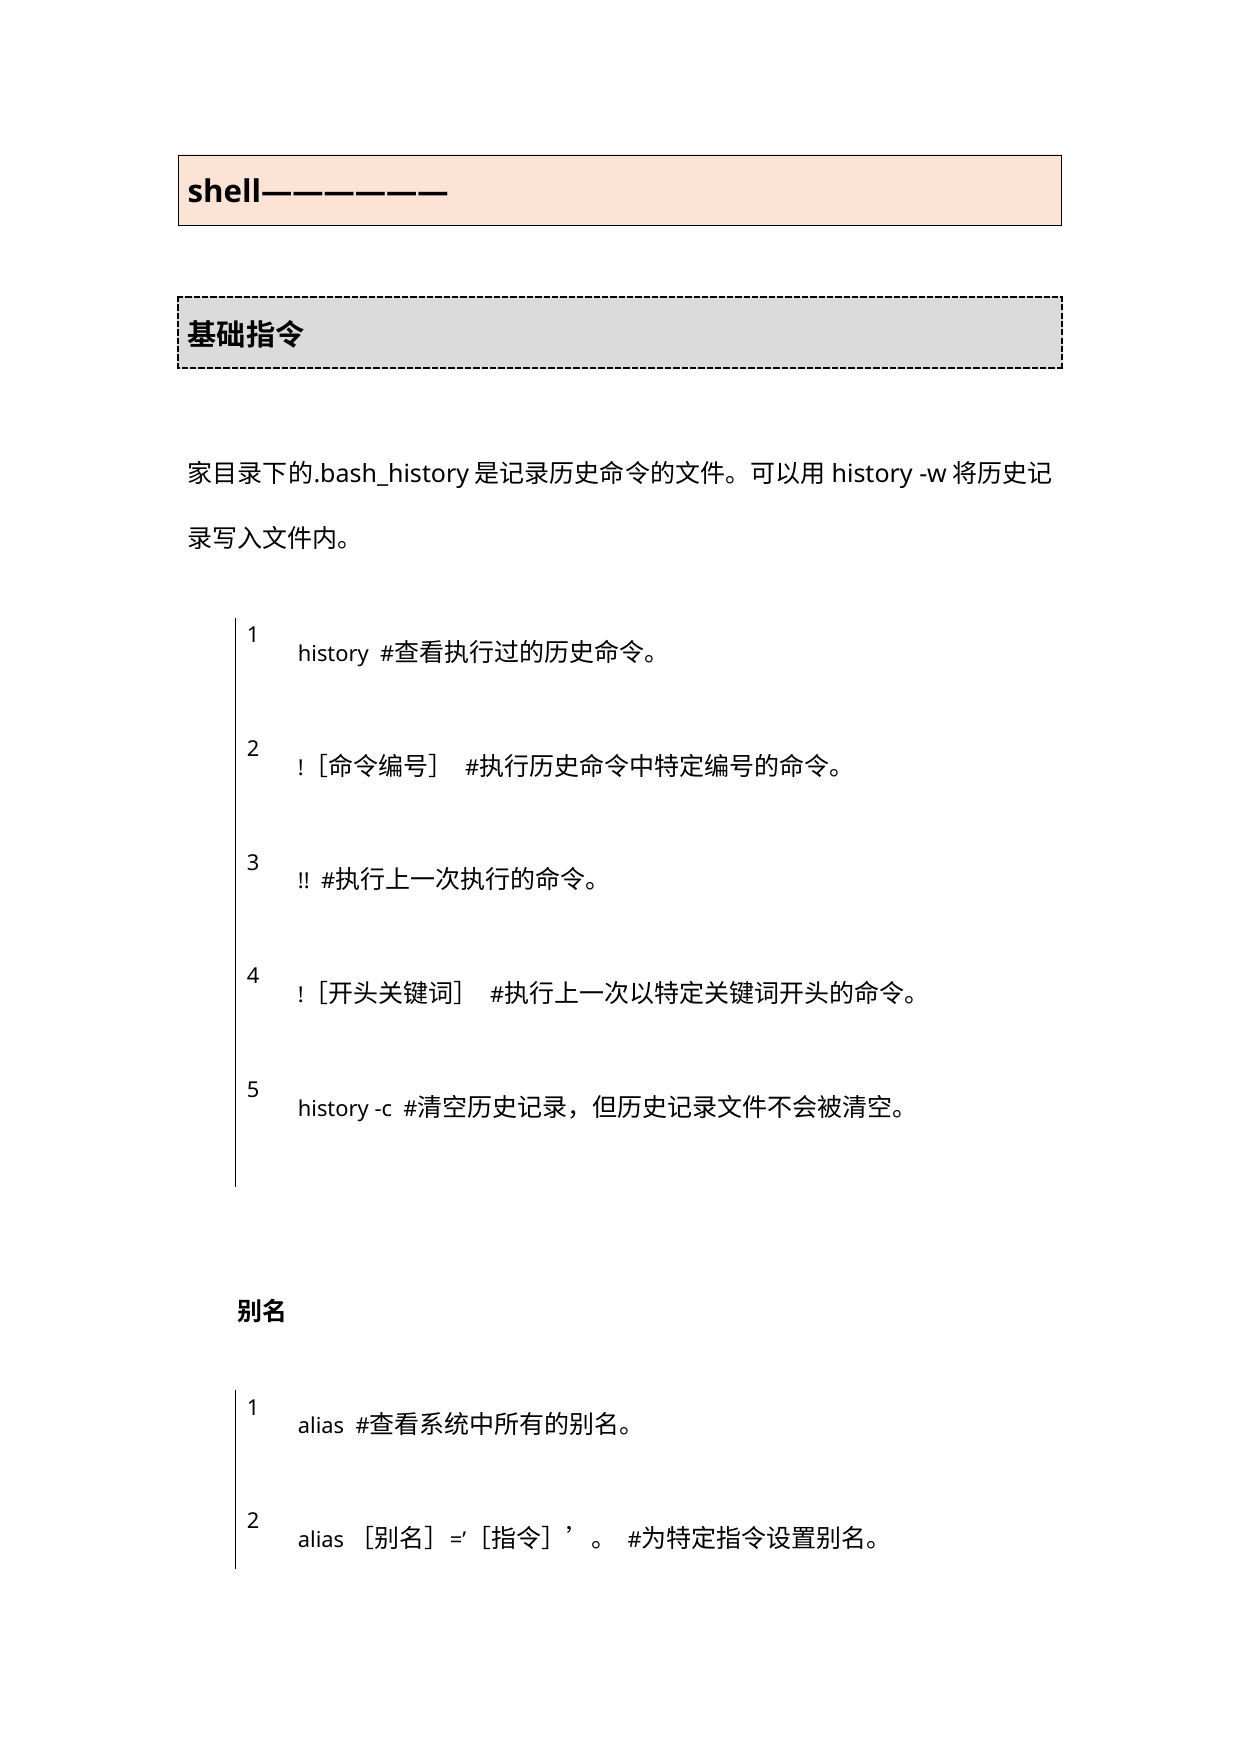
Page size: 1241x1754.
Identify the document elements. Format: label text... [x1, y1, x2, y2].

subtitle 基础指令 [177, 296, 1063, 369]
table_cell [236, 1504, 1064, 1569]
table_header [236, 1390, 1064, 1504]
text 家目录下的.bash_history是记录历史命令的文件。可以用history -w将历史记录写入文件内。 [187, 439, 1053, 569]
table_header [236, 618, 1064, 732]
subtitle 别名 [187, 1277, 1053, 1342]
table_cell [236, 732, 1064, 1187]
subtitle shell—————— [179, 156, 1061, 225]
